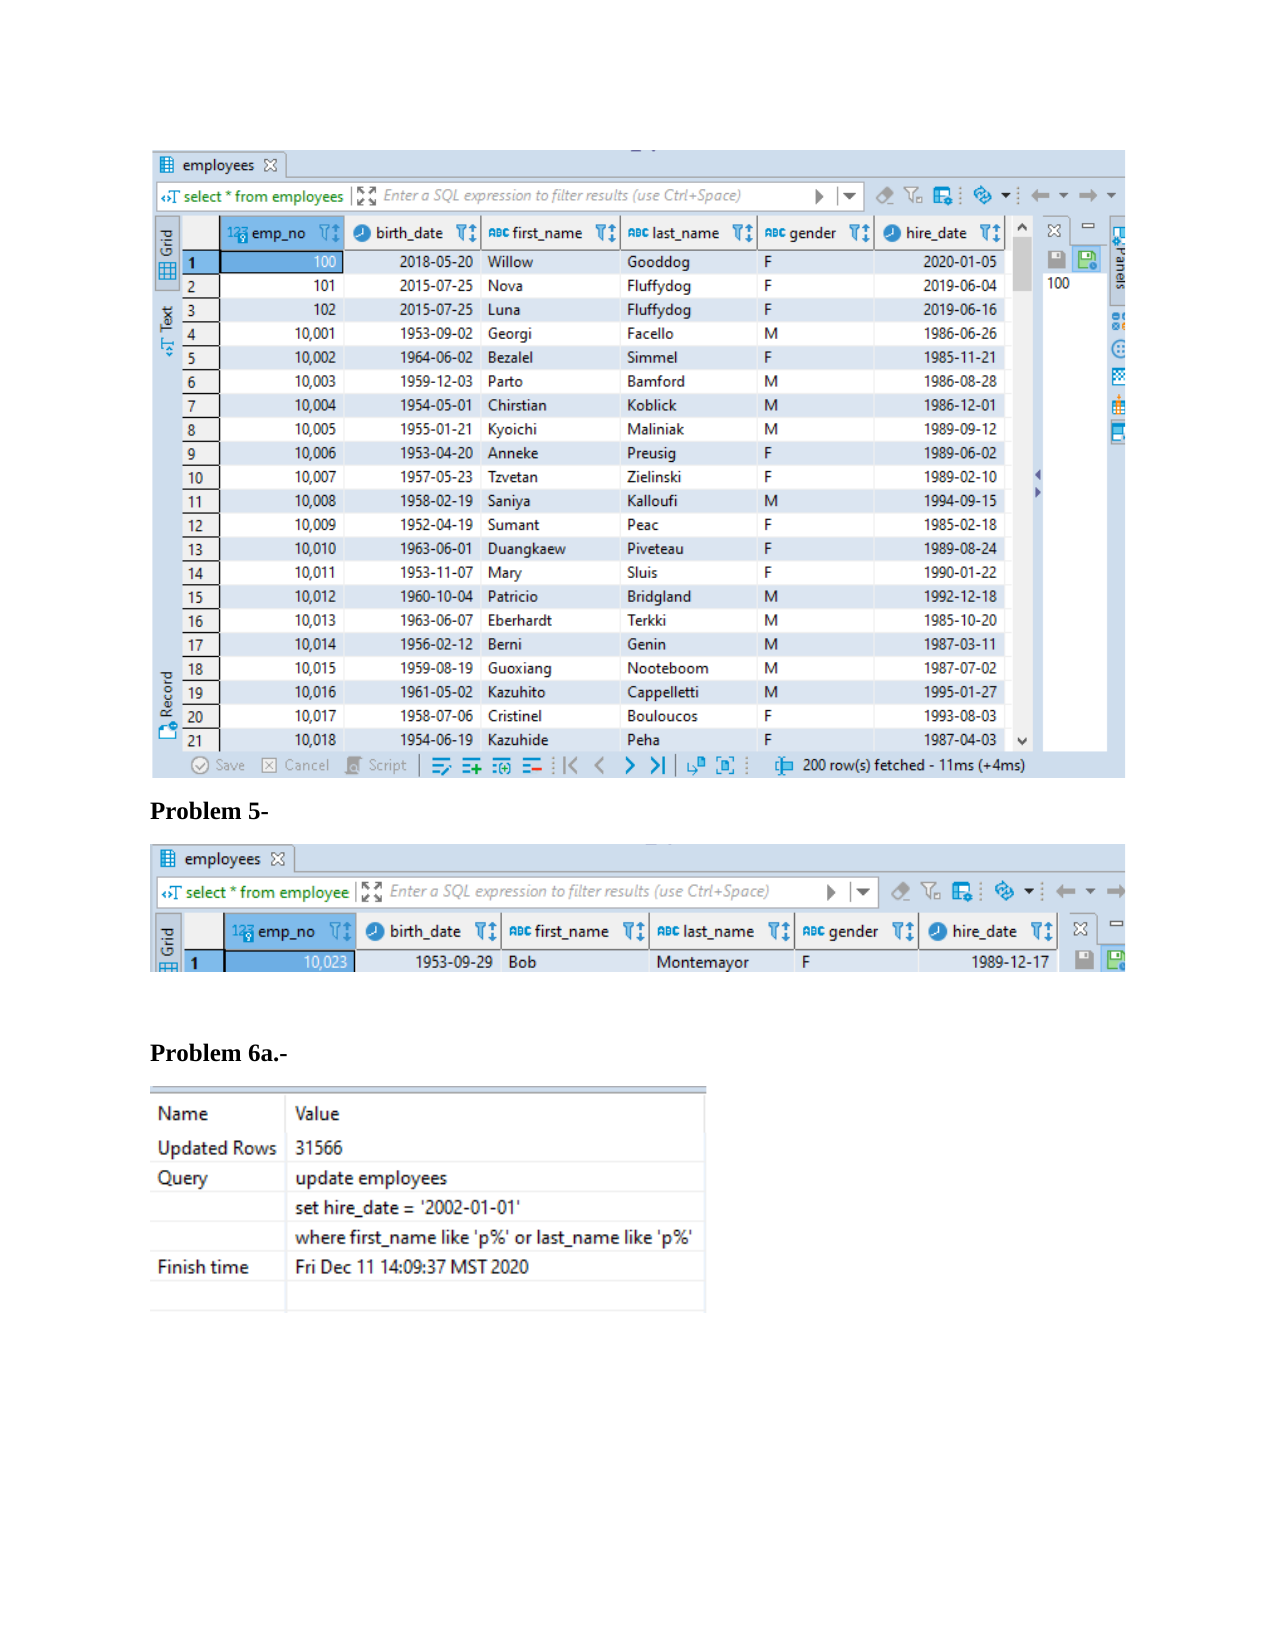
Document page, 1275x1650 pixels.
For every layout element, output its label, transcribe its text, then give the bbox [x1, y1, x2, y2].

text Problem 5- [150, 796, 1125, 825]
picture [150, 844, 1125, 972]
text Problem 6a.- [150, 1038, 1125, 1067]
picture [150, 150, 1125, 778]
picture [150, 1086, 707, 1313]
